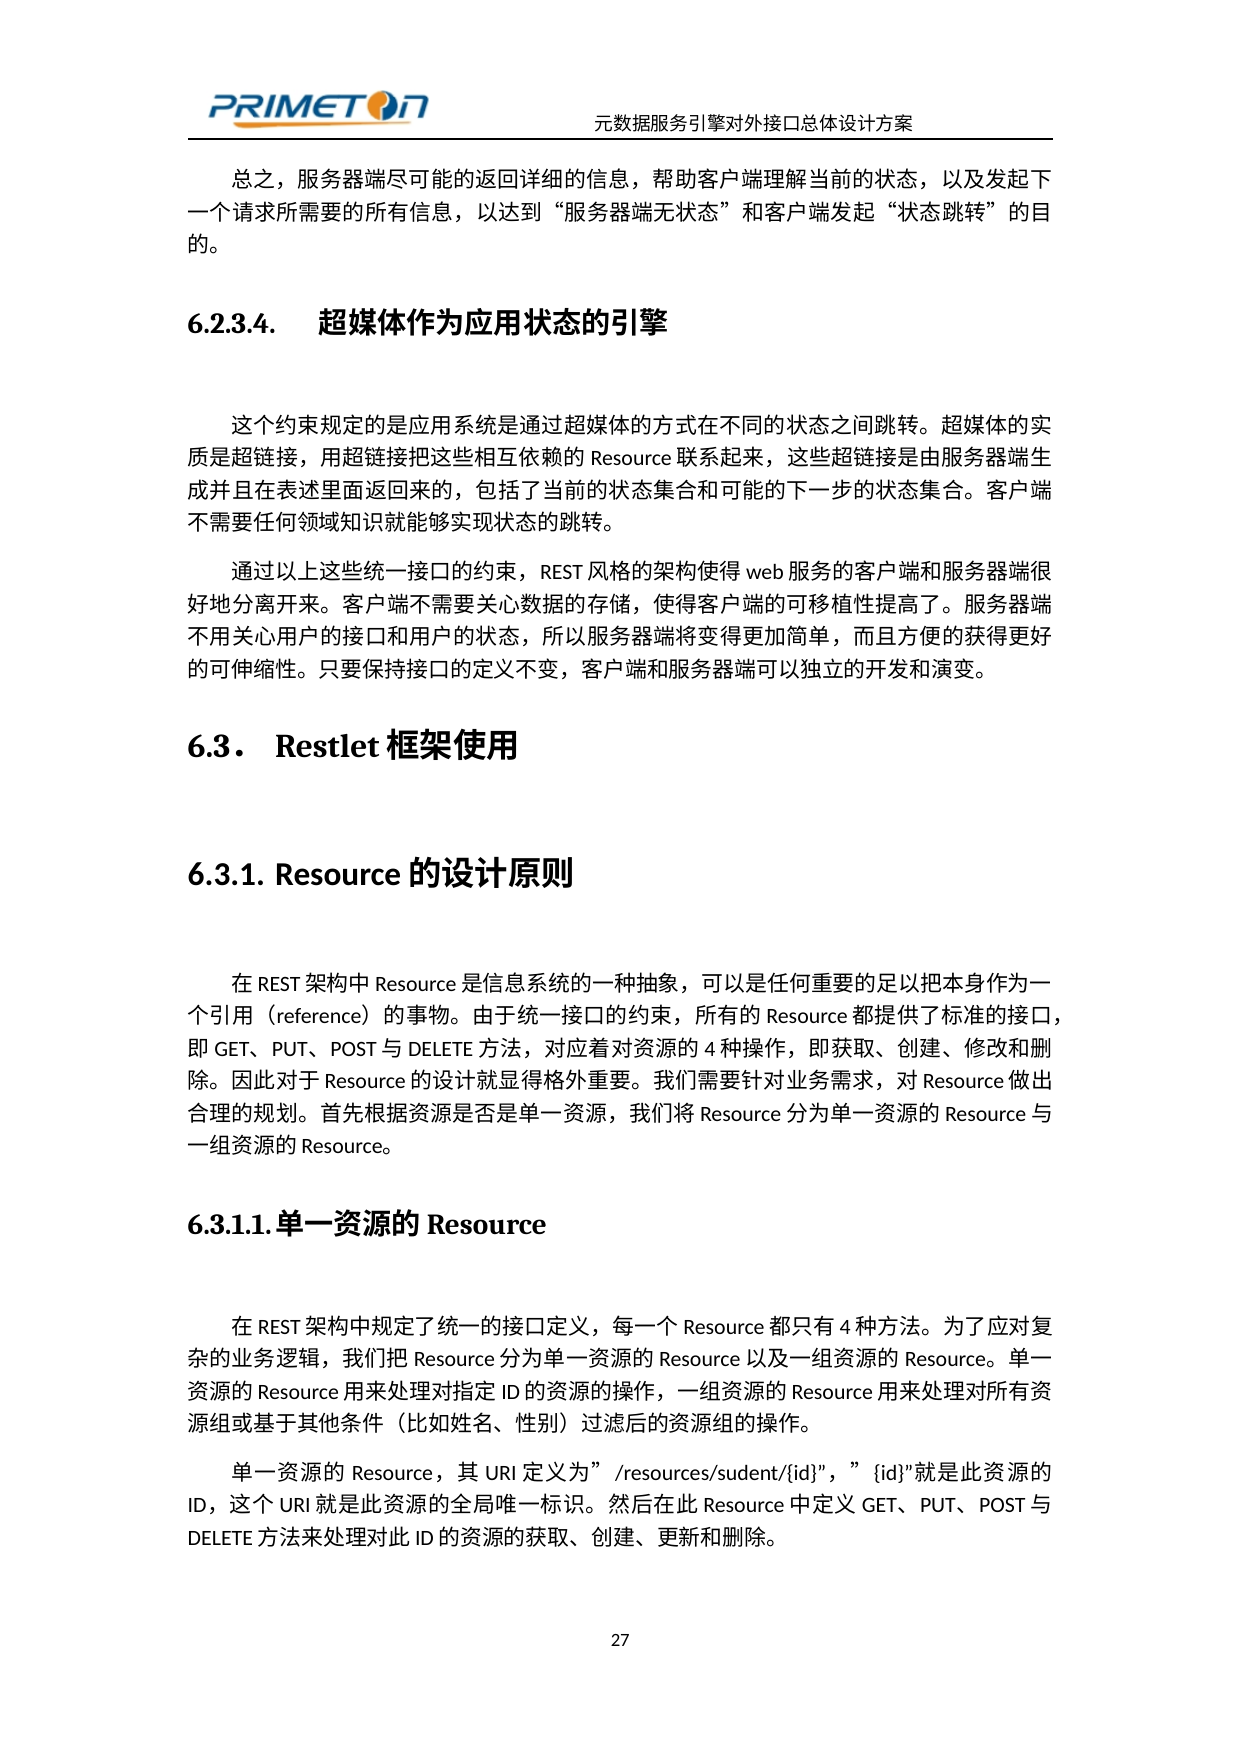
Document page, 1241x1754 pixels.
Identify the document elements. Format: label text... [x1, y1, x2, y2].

text 在REST架构中规定了统一的接口定义，每一个Resource都只有4种方法。为了应对复杂的业务逻辑，我们把Resource分为单一资源的Resource以及一组资源的Resource。单一资源的Resource用来处理对指定ID的资源的操作，一组资源的Resource用来处理对所有资源组或基于其他条件（比如姓名、性别）过滤后的资源组的操作。 [187, 1308, 1053, 1438]
text 通过以上这些统一接口的约束，REST风格的架构使得web服务的客户端和服务器端很好地分离开来。客户端不需要关心数据的存储，使得客户端的可移植性提高了。服务器端不用关心用户的接口和用户的状态，所以服务器端将变得更加简单，而且方便的获得更好的可伸缩性。只要保持接口的定义不变，客户端和服务器端可以独立的开发和演变。 [187, 554, 1053, 684]
picture [206, 88, 432, 131]
subtitle 单一资源的Resource [187, 1189, 1053, 1254]
subtitle Resource的设计原则 [187, 838, 1053, 903]
subtitle 超媒体作为应用状态的引擎 [187, 289, 1053, 354]
subtitle Restlet框架使用 [187, 711, 1053, 776]
text 这个约束规定的是应用系统是通过超媒体的方式在不同的状态之间跳转。超媒体的实质是超链接，用超链接把这些相互依赖的Resource联系起来，这些超链接是由服务器端生成并且在表述里面返回来的，包括了当前的状态集合和可能的下一步的状态集合。客户端不需要任何领域知识就能够实现状态的跳转。 [187, 407, 1053, 537]
text 单一资源的Resource，其URI定义为”/resources/sudent/{id}”，”{id}”就是此资源的ID，这个URI就是此资源的全局唯一标识。然后在此Resource中定义GET、PUT、POST与DELETE方法来处理对此ID的资源的获取、创建、更新和删除。 [187, 1454, 1053, 1552]
text 总之，服务器端尽可能的返回详细的信息，帮助客户端理解当前的状态，以及发起下一个请求所需要的所有信息，以达到“服务器端无状态”和客户端发起“状态跳转”的目的。 [187, 162, 1053, 259]
text 在REST架构中Resource是信息系统的一种抽象，可以是任何重要的足以把本身作为一个引用（reference）的事物。由于统一接口的约束，所有的Resource都提供了标准的接口，即GET、PUT、POST与DELETE方法，对应着对资源的4种操作，即获取、创建、修改和删除。因此对于Resource的设计就显得格外重要。我们需要针对业务需求，对Resource做出合理的规划。首先根据资源是否是单一资源，我们将Resource分为单一资源的Resource与一组资源的Resource。 [187, 965, 1053, 1160]
